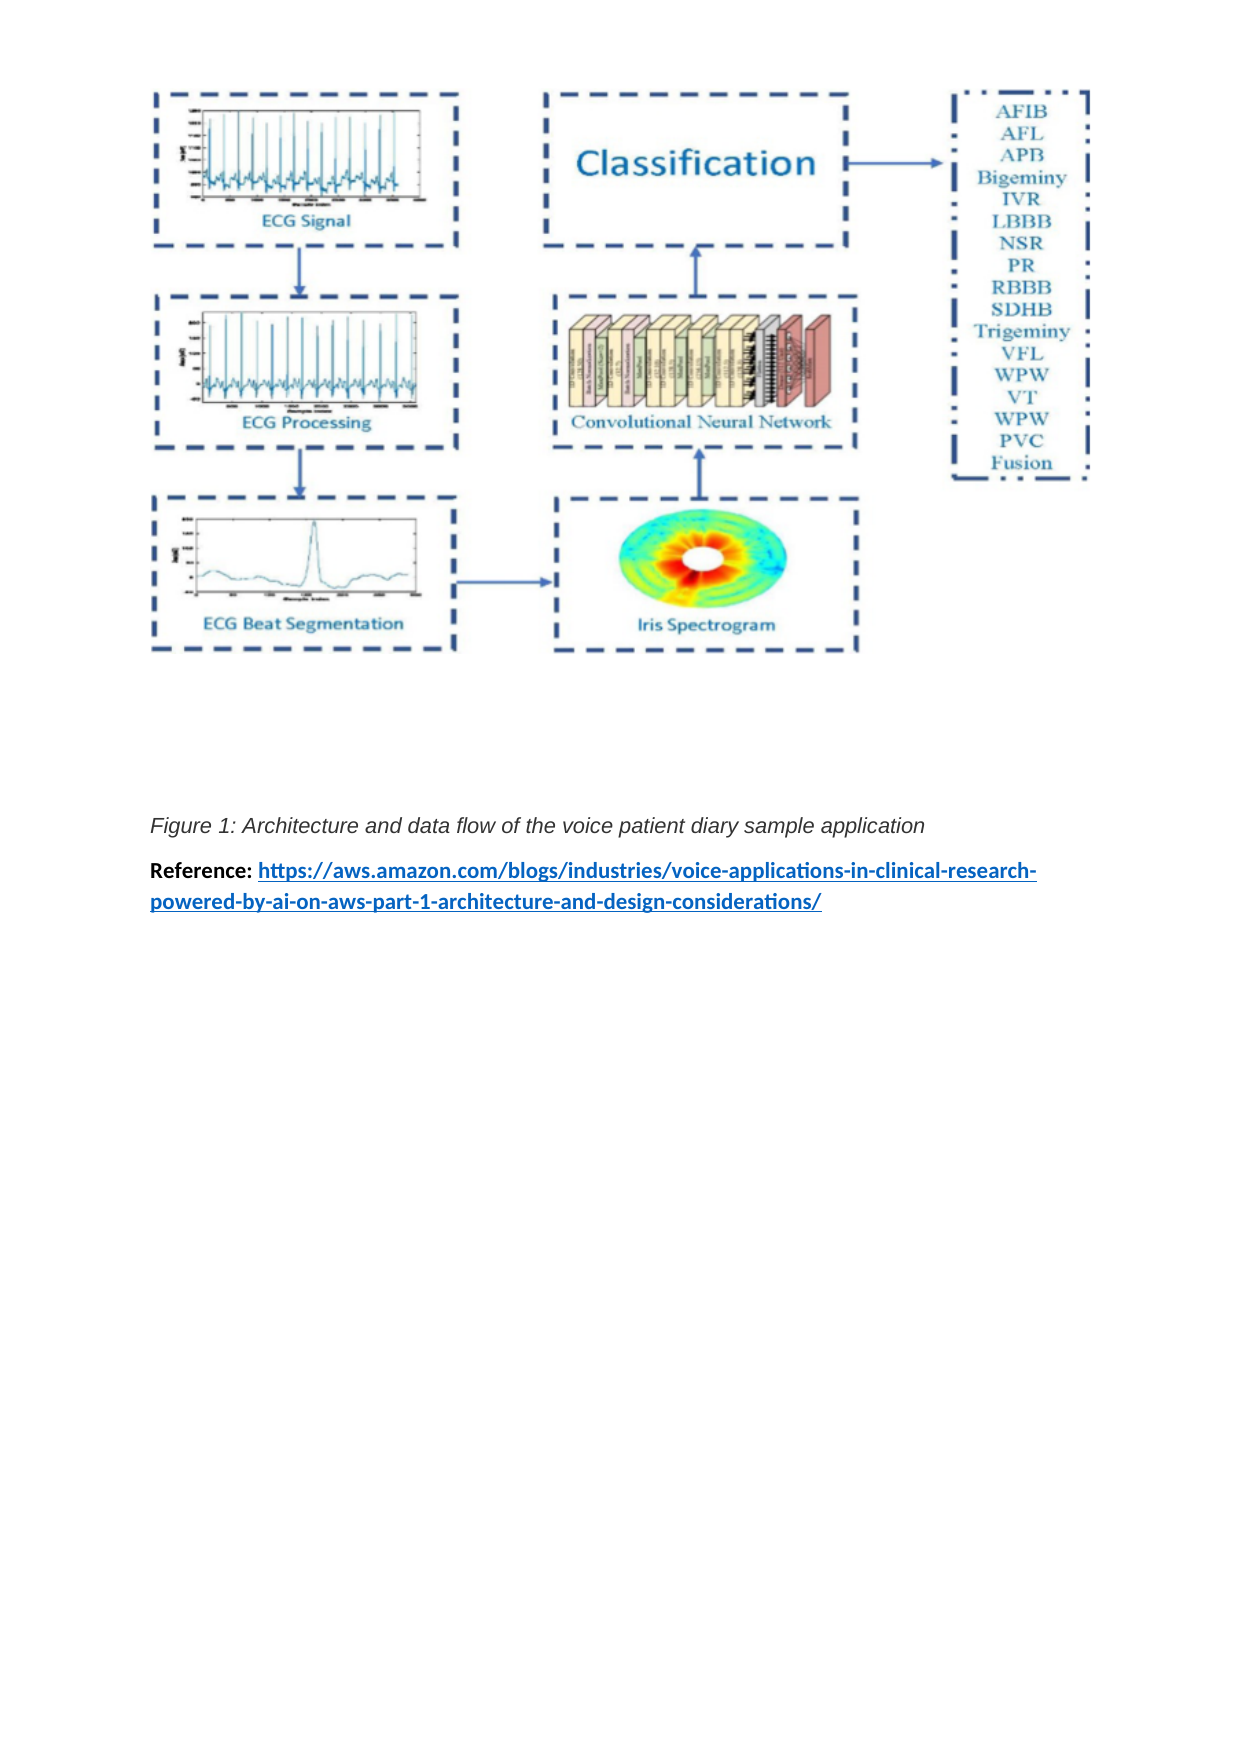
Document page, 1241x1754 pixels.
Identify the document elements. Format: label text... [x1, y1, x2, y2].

text Figure 1: Architecture and data flow of the voice patient diary sample application [150, 813, 1090, 838]
text Reference: https://aws.amazon.com/blogs/industries/voice-applications-in-clinical-research-powered-by-ai-on-aws-part-1-architecture-and-design-considerations/ [150, 857, 1090, 915]
picture [150, 88, 1091, 654]
